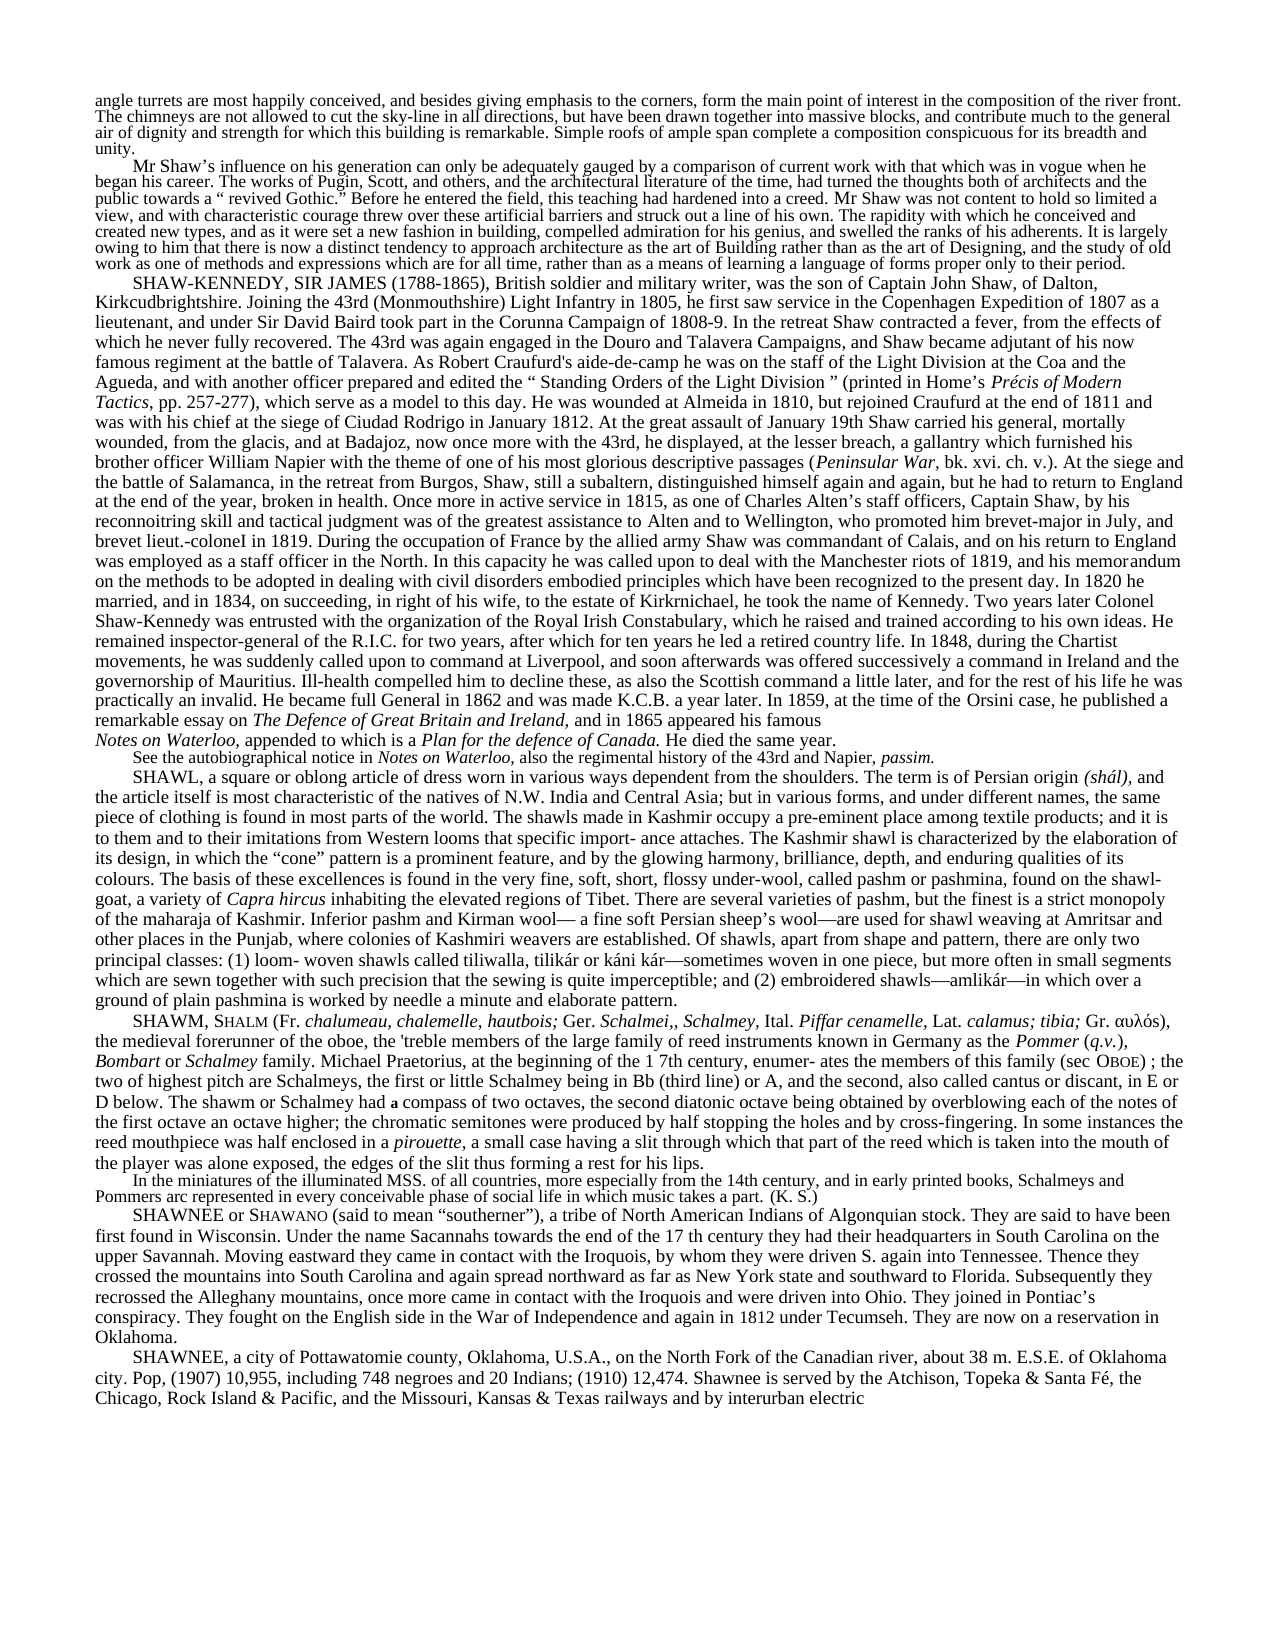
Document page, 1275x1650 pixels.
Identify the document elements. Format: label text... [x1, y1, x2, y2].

text SHAWL, a square or oblong article of dress worn in various ways dependent from the shoulders. The term is of Persian origin (shál), and the article itself is most characteristic of the natives of N.W. India and Central Asia; but in various forms, and under different names, the same piece of clothing is found in most parts of the world. The shawls made in Kashmir occupy a pre-eminent place among textile products; and it is to them and to their imitations from Western looms that specific import- ance attaches. The Kashmir shawl is characterized by the elaboration of its design, in which the “cone” pattern is a prominent feature, and by the glowing harmony, brilliance, depth, and enduring qualities of its colours. The basis of these excellences is found in the very fine, soft, short, flossy under-wool, called pashm or pashmina, found on the shawl-goat, a variety of Capra hircus inhabiting the elevated regions of Tibet. There are several varieties of pashm, but the finest is a strict monopoly of the maharaja of Kashmir. Inferior pashm and Kirman wool— a fine soft Persian sheep’s wool—are used for shawl weaving at Amritsar and other places in the Punjab, where colonies of Kashmiri weavers are established. Of shawls, apart from shape and pattern, there are only two principal classes: (1) loom- woven shawls called tiliwalla, tilikár or káni kár—sometimes woven in one piece, but more often in small segments which are sewn together with such precision that the sewing is quite imperceptible; and (2) embroidered shawls—amlikár—in which over a ground of plain pashmina is worked by needle a minute and elaborate pattern. [95, 767, 1184, 1011]
text SHAWM, Shalm (Fr. chalumeau, chalemelle, hautbois; Ger. Schalmei,, Schalmey, Ital. Piffar cenamelle, Lat. calamus; tibia; Gr. αυλόs), the medieval forerunner of the oboe, the 'treble members of the large family of reed instruments known in Germany as the Pommer (q.v.), Bombart or Schalmey family. Michael Praetorius, at the beginning of the 1 7th century, enumer- ates the members of this family (sec Oboe) ; the two of highest pitch are Schalmeys, the first or little Schalmey being in Bb (third line) or A, and the second, also called cantus or discant, in E or D below. The shawm or Schalmey had a compass of two octaves, the second diatonic octave being obtained by overblowing each of the notes of the first octave an octave higher; the chromatic semitones were produced by half stopping the holes and by cross-fingering. In some instances the reed mouthpiece was half enclosed in a pirouette, a small case having a slit through which that part of the reed which is taken into the mouth of the player was alone exposed, the edges of the slit thus forming a rest for his lips. [95, 1011, 1184, 1173]
text angle turrets are most happily conceived, and besides giving emphasis to the corners, form the main point of interest in the composition of the river front. The chimneys are not allowed to cut the sky-line in all directions, but have been drawn together into massive blocks, and contribute much to the general air of dignity and strength for which this building is remarkable. Simple roofs of ample span complete a composition conspicuous for its breadth and unity. [95, 93, 1184, 158]
text In the miniatures of the illuminated MSS. of all countries, more especially from the 14th century, and in early printed books, Schalmeys and Pommers arc represented in every conceivable phase of social life in which music takes a part. (K. S.) [95, 1173, 1184, 1206]
text SHAW-KENNEDY, SIR JAMES (1788-1865), British soldier and military writer, was the son of Captain John Shaw, of Dalton, Kirkcudbrightshire. Joining the 43rd (Monmouthshire) Light Infantry in 1805, he first saw service in the Copenhagen Expedition of 1807 as a lieutenant, and under Sir David Baird took part in the Corunna Campaign of 1808-9. In the retreat Shaw contracted a fever, from the effects of which he never fully recovered. The 43rd was again engaged in the Douro and Talavera Campaigns, and Shaw became adjutant of his now famous regiment at the battle of Talavera. As Robert Craufurd's aide-de-camp he was on the staff of the Light Division at the Coa and the Agueda, and with another officer prepared and edited the “ Standing Orders of the Light Division ” (printed in Home’s Précis of Modern Tactics, pp. 257-277), which serve as a model to this day. He was wounded at Almeida in 1810, but rejoined Craufurd at the end of 1811 and was with his chief at the siege of Ciudad Rodrigo in January 1812. At the great assault of January 19th Shaw carried his general, mortally wounded, from the glacis, and at Badajoz, now once more with the 43rd, he displayed, at the lesser breach, a gallantry which furnished his brother officer William Napier with the theme of one of his most glorious descriptive passages (Peninsular War, bk. xvi. ch. v.). At the siege and the battle of Salamanca, in the retreat from Burgos, Shaw, still a subaltern, distinguished himself again and again, but he had to return to England at the end of the year, broken in health. Once more in active service in 1815, as one of Charles Alten’s staff officers, Captain Shaw, by his reconnoitring skill and tactical judgment was of the greatest assistance to Alten and to Wellington, who promoted him brevet-major in July, and brevet lieut.-coloneI in 1819. During the occupation of France by the allied army Shaw was commandant of Calais, and on his return to England was employed as a staff officer in the North. In this capacity he was called upon to deal with the Manchester riots of 1819, and his memorandum on the methods to be adopted in dealing with civil disorders embodied principles which have been recognized to the present day. In 1820 he married, and in 1834, on succeeding, in right of his wife, to the estate of Kirkrnichael, he took the name of Kennedy. Two years later Colonel Shaw-Kennedy was entrusted with the organization of the Royal Irish Constabulary, which he raised and trained according to his own ideas. He remained inspector-general of the R.I.C. for two years, after which for ten years he led a retired country life. In 1848, during the Chartist movements, he was suddenly called upon to command at Liverpool, and soon afterwards was offered successively a command in Ireland and the governorship of Mauritius. Ill-health compelled him to decline these, as also the Scottish command a little later, and for the rest of his life he was practically an invalid. He became full General in 1862 and was made K.C.B. a year later. In 1859, at the time of the Orsini case, he published a remarkable essay on The Defence of Great Britain and Ireland, and in 1865 appeared his famous [95, 273, 1184, 731]
text Mr Shaw’s influence on his generation can only be adequately gauged by a comparison of current work with that which was in vogue when he began his career. The works of Pugin, Scott, and others, and the architectural literature of the time, had turned the thoughts both of architects and the public towards a “ revived Gothic.” Before he entered the field, this teaching had hardened into a creed. Mr Shaw was not content to hold so limited a view, and with characteristic courage threw over these artificial barriers and struck out a line of his own. The rapidity with which he conceived and created new types, and as it were set a new fashion in building, compelled admiration for his genius, and swelled the ranks of his adherents. It is largely owing to him that there is now a distinct tendency to approach architecture as the art of Building rather than as the art of Designing, and the study of old work as one of methods and expressions which are for all time, rather than as a means of learning a language of forms proper only to their period. [95, 158, 1184, 273]
text See the autobiographical notice in Notes on Waterloo, also the regimental history of the 43rd and Napier, passim. [95, 751, 1184, 767]
text Notes on Waterloo, appended to which is a Plan for the defence of Canada. He died the same year. [95, 731, 1184, 751]
text SHAWNEE or Shawano (said to mean “southerner”), a tribe of North American Indians of Algonquian stock. They are said to have been first found in Wisconsin. Under the name Sacannahs towards the end of the 17 th century they had their headquarters in South Carolina on the upper Savannah. Moving eastward they came in contact with the Iroquois, by whom they were driven S. again into Tennessee. Thence they crossed the mountains into South Carolina and again spread northward as far as New York state and southward to Florida. Subsequently they recrossed the Alleghany mountains, once more came in contact with the Iroquois and were driven into Ohio. They joined in Pontiac’s conspiracy. They fought on the English side in the War of Independence and again in 1812 under Tecumseh. They are now on a reservation in Oklahoma. [95, 1206, 1184, 1348]
text SHAWNEE, a city of Pottawatomie county, Oklahoma, U.S.A., on the North Fork of the Canadian river, about 38 m. E.S.E. of Oklahoma city. Pop, (1907) 10,955, including 748 negroes and 20 Indians; (1910) 12,474. Shawnee is served by the Atchison, Topeka & Santa Fé, the Chicago, Rock Island & Pacific, and the Missouri, Kansas & Texas railways and by interurban electric [95, 1348, 1184, 1409]
